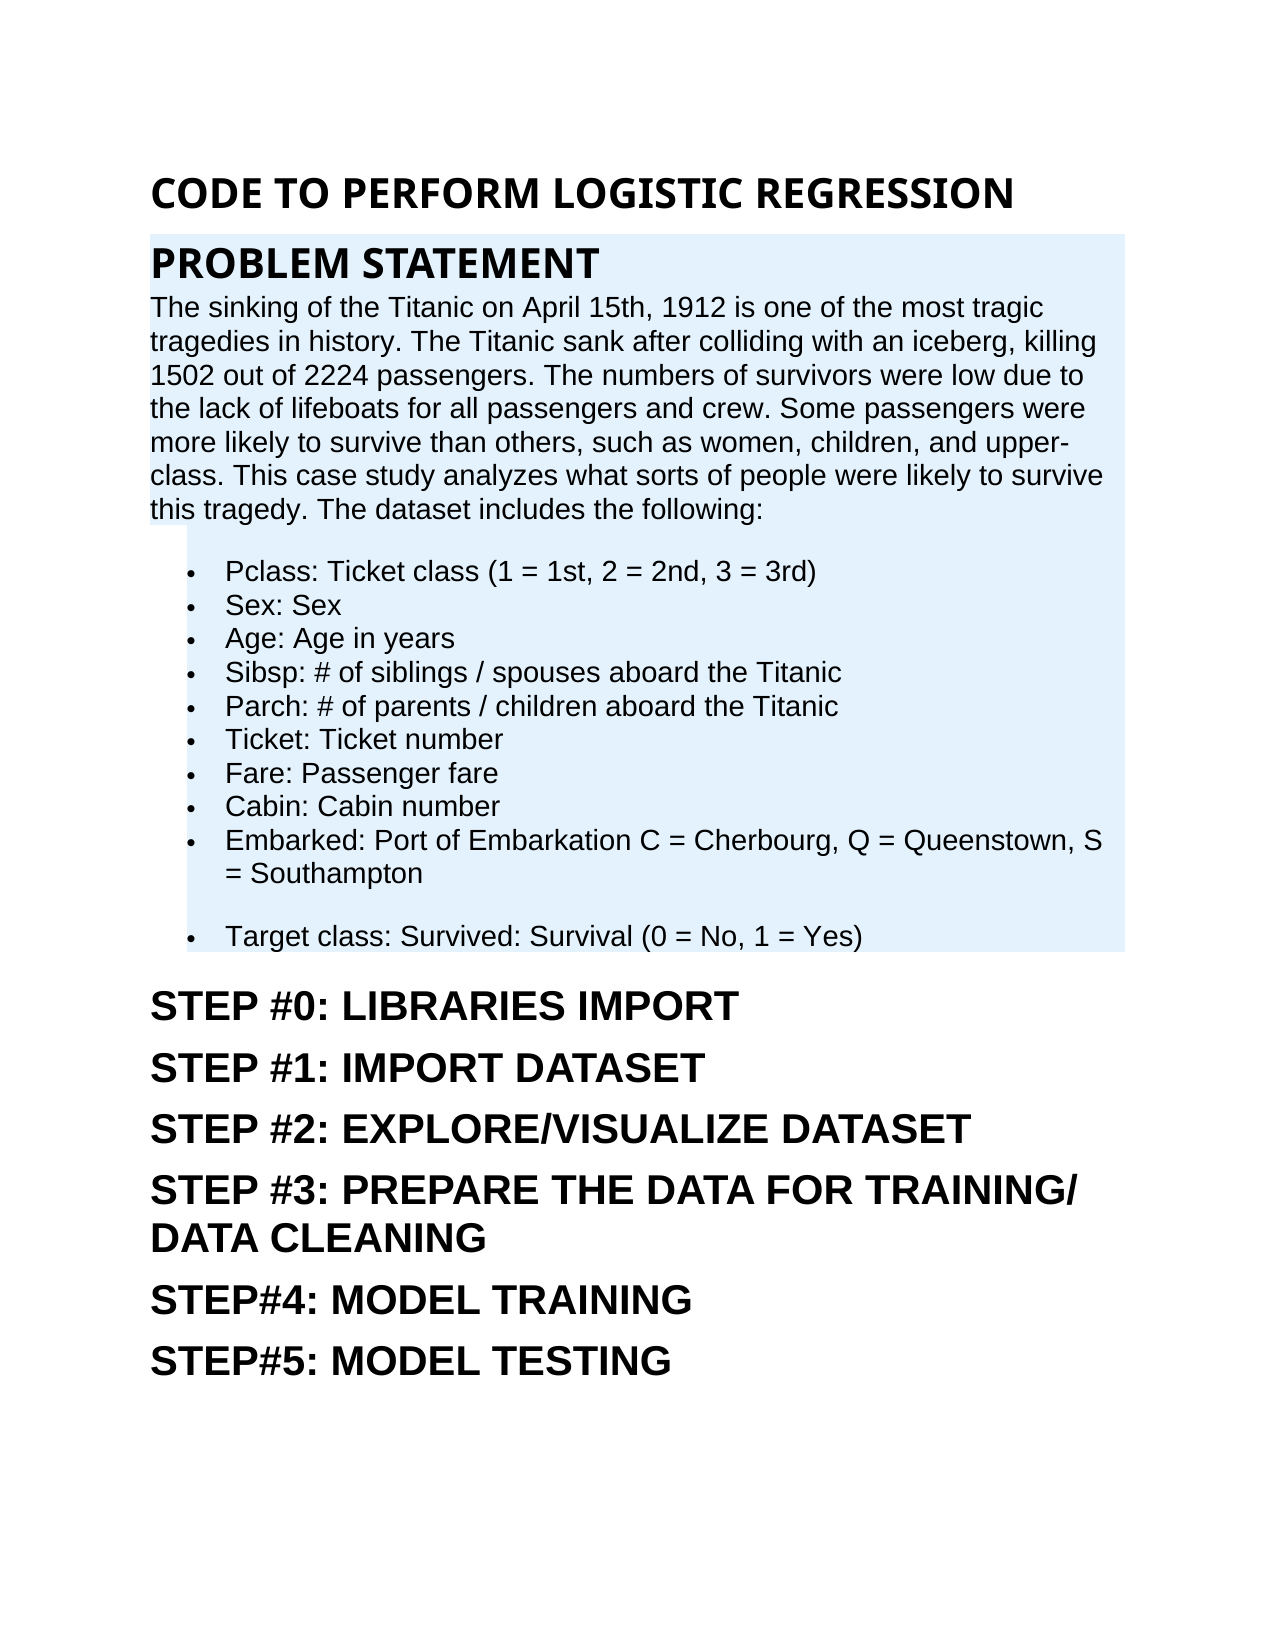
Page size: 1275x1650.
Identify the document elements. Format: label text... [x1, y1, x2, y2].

list Target class: Survived: Survival (0 = No, 1 = Yes) [187, 919, 1125, 952]
subtitle STEP#5: MODEL TESTING [150, 1336, 1125, 1384]
list Parch: # of parents / children aboard the Titanic [187, 688, 1125, 722]
list Pclass: Ticket class (1 = 1st, 2 = 2nd, 3 = 3rd) [187, 554, 1125, 588]
subtitle STEP#4: MODEL TRAINING [150, 1275, 1125, 1323]
text CODE TO PERFORM LOGISTIC REGRESSION [150, 163, 1125, 220]
list Age: Age in years [187, 621, 1125, 655]
list Embarked: Port of Embarkation C = Cherbourg, Q = Queenstown, S = Southampton [187, 823, 1125, 890]
subtitle STEP #3: PREPARE THE DATA FOR TRAINING/ DATA CLEANING [150, 1166, 1125, 1262]
subtitle STEP #0: LIBRARIES IMPORT [150, 982, 1125, 1029]
subtitle STEP #2: EXPLORE/VISUALIZE DATASET [150, 1104, 1125, 1152]
list Fare: Passenger fare [187, 756, 1125, 789]
list Sibsp: # of siblings / spouses aboard the Titanic [187, 655, 1125, 688]
list Ticket: Ticket number [187, 722, 1125, 756]
text PROBLEM STATEMENT [150, 234, 1125, 290]
list Sex: Sex [187, 588, 1125, 621]
text The sinking of the Titanic on April 15th, 1912 is one of the most tragic tragedies in history. The Titanic sank after colliding with an iceberg, killing 1502 out of 2224 passengers. The numbers of survivors were low due to the lack of lifeboats for all passengers and crew. Some passengers were more likely to survive than others, such as women, children, and upper-class. This case study analyzes what sorts of people were likely to survive this tragedy. The dataset includes the following: [150, 290, 1125, 525]
list Cabin: Cabin number [187, 789, 1125, 823]
subtitle STEP #1: IMPORT DATASET [150, 1043, 1125, 1091]
